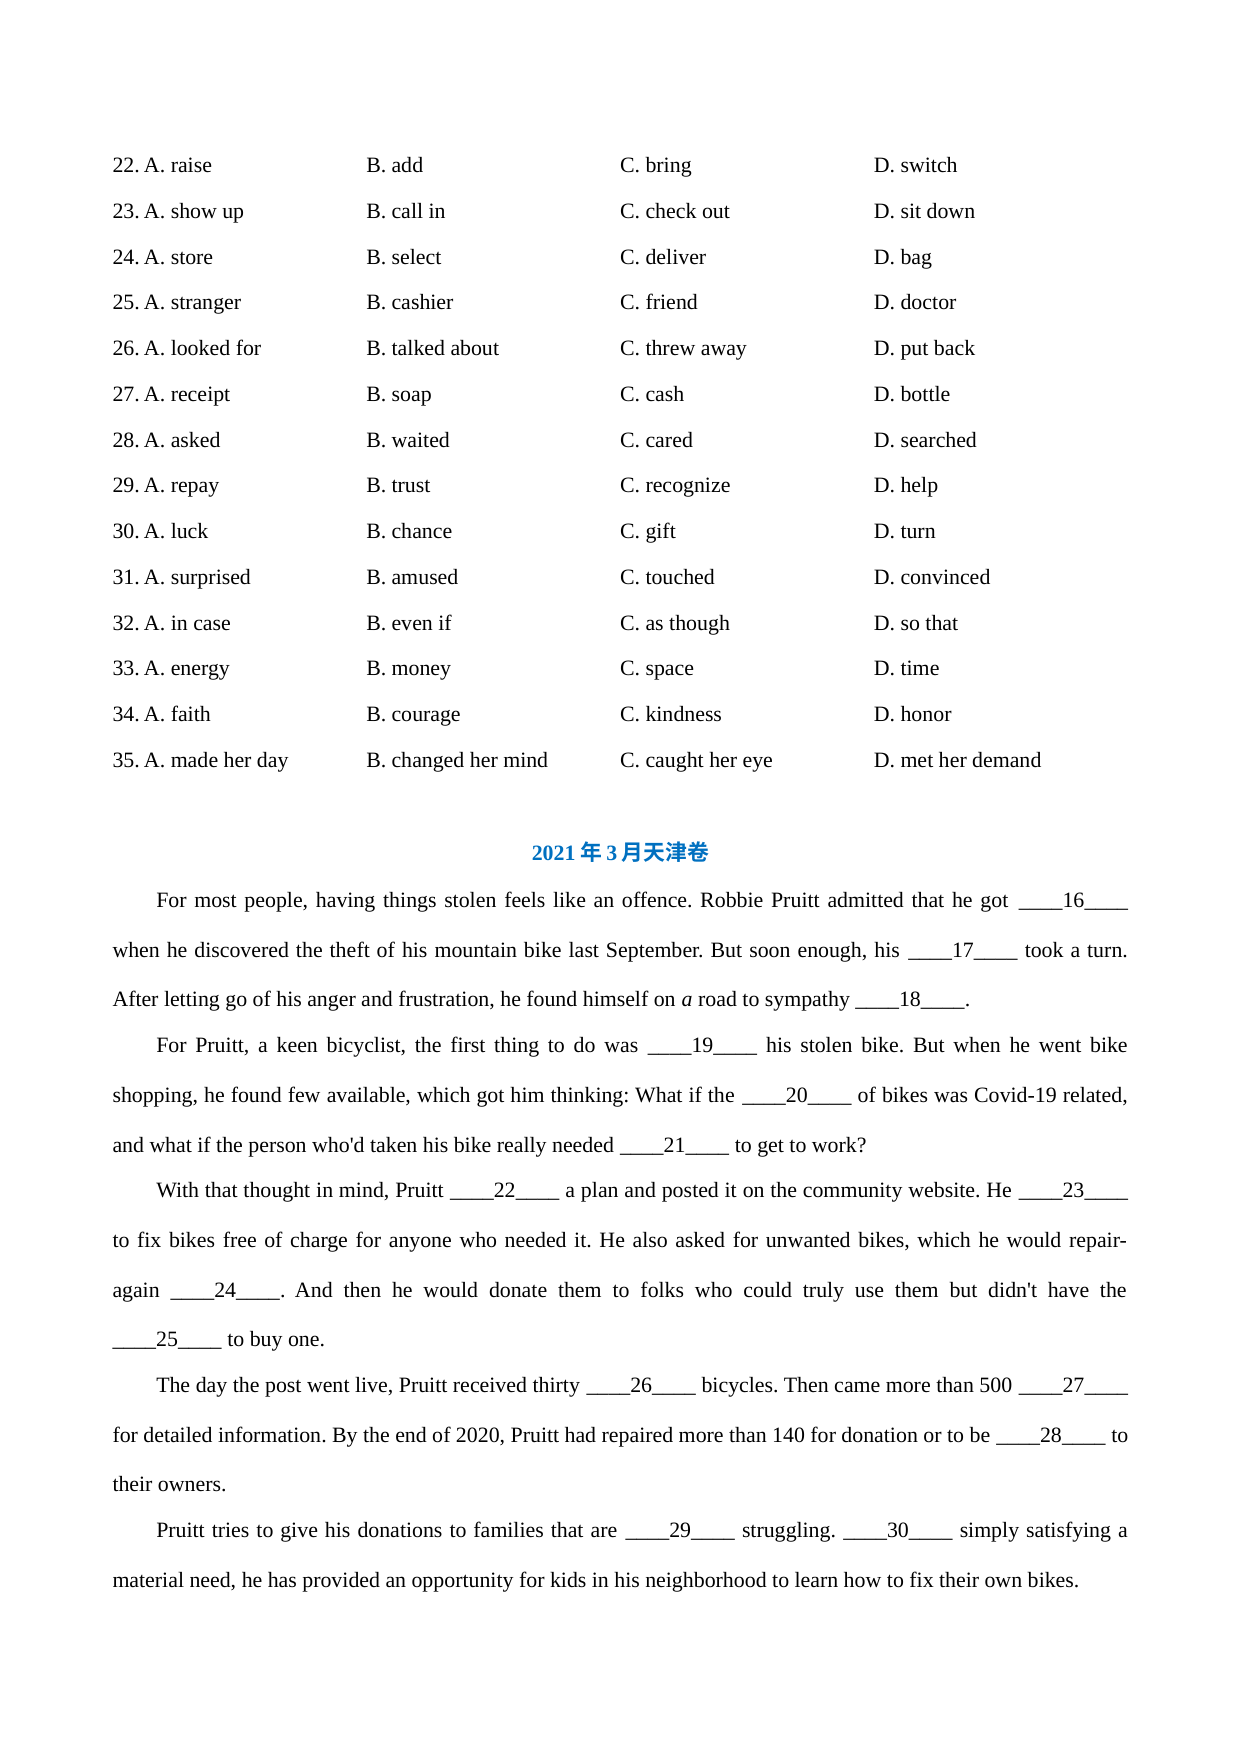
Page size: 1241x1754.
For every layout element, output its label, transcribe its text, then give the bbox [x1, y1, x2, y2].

text 26. A. looked for B. talked about C. threw away D. put back [112, 331, 1128, 364]
text 32. A. in case B. even if C. as though D. so that [112, 606, 1128, 639]
text Pruitt tries to give his donations to families that are ____29____ struggling. ____30____ simply satisfying a material need, he has provided an opportunity for kids in his neighborhood to learn how to fix their own bikes. [112, 1513, 1128, 1596]
text 31. A. surprised B. amused C. touched D. convinced [112, 560, 1128, 593]
text 25. A. stranger B. cashier C. friend D. doctor [112, 285, 1128, 318]
text 2021年3月天津卷 [112, 834, 1128, 867]
text 27. A. receipt B. soap C. cash D. bottle [112, 377, 1128, 410]
text With that thought in mind, Pruitt ____22____ a plan and posted it on the community website. He ____23____ to fix bikes free of charge for anyone who needed it. He also asked for unwanted bikes, which he would repair-again ____24____. And then he would donate them to folks who could truly use them but didn't have the ____25____ to buy one. [112, 1173, 1128, 1356]
text 29. A. repay B. trust C. recognize D. help [112, 468, 1128, 501]
text For Pruitt, a keen bicyclist, the first thing to do was ____19____ his stolen bike. But when he went bike shopping, he found few available, which got him thinking: What if the ____20____ of bikes was Covid-19 related, and what if the person who'd taken his bike really needed ____21____ to get to work? [112, 1028, 1128, 1161]
text 22. A. raise B. add C. bring D. switch [112, 148, 1128, 181]
text 23. A. show up B. call in C. check out D. sit down [112, 194, 1128, 227]
text 35. A. made her day B. changed her mind C. caught her eye D. met her demand [112, 743, 1128, 776]
text 24. A. store B. select C. deliver D. bag [112, 240, 1128, 273]
text 33. A. energy B. money C. space D. time [112, 651, 1128, 684]
text 28. A. asked B. waited C. cared D. searched [112, 423, 1128, 456]
text 30. A. luck B. chance C. gift D. turn [112, 514, 1128, 547]
text The day the post went live, Pruitt received thirty ____26____ bicycles. Then came more than 500 ____27____ for detailed information. By the end of 2020, Pruitt had repaired more than 140 for donation or to be ____28____ to their owners. [112, 1368, 1128, 1501]
text 34. A. faith B. courage C. kindness D. honor [112, 697, 1128, 730]
text For most people, having things stolen feels like an offence. Robbie Pruitt admitted that he got ____16____ when he discovered the theft of his mountain bike last September. But soon enough, his ____17____ took a turn. After letting go of his anger and frustration, he found himself on a road to sympathy ____18____. [112, 883, 1128, 1016]
